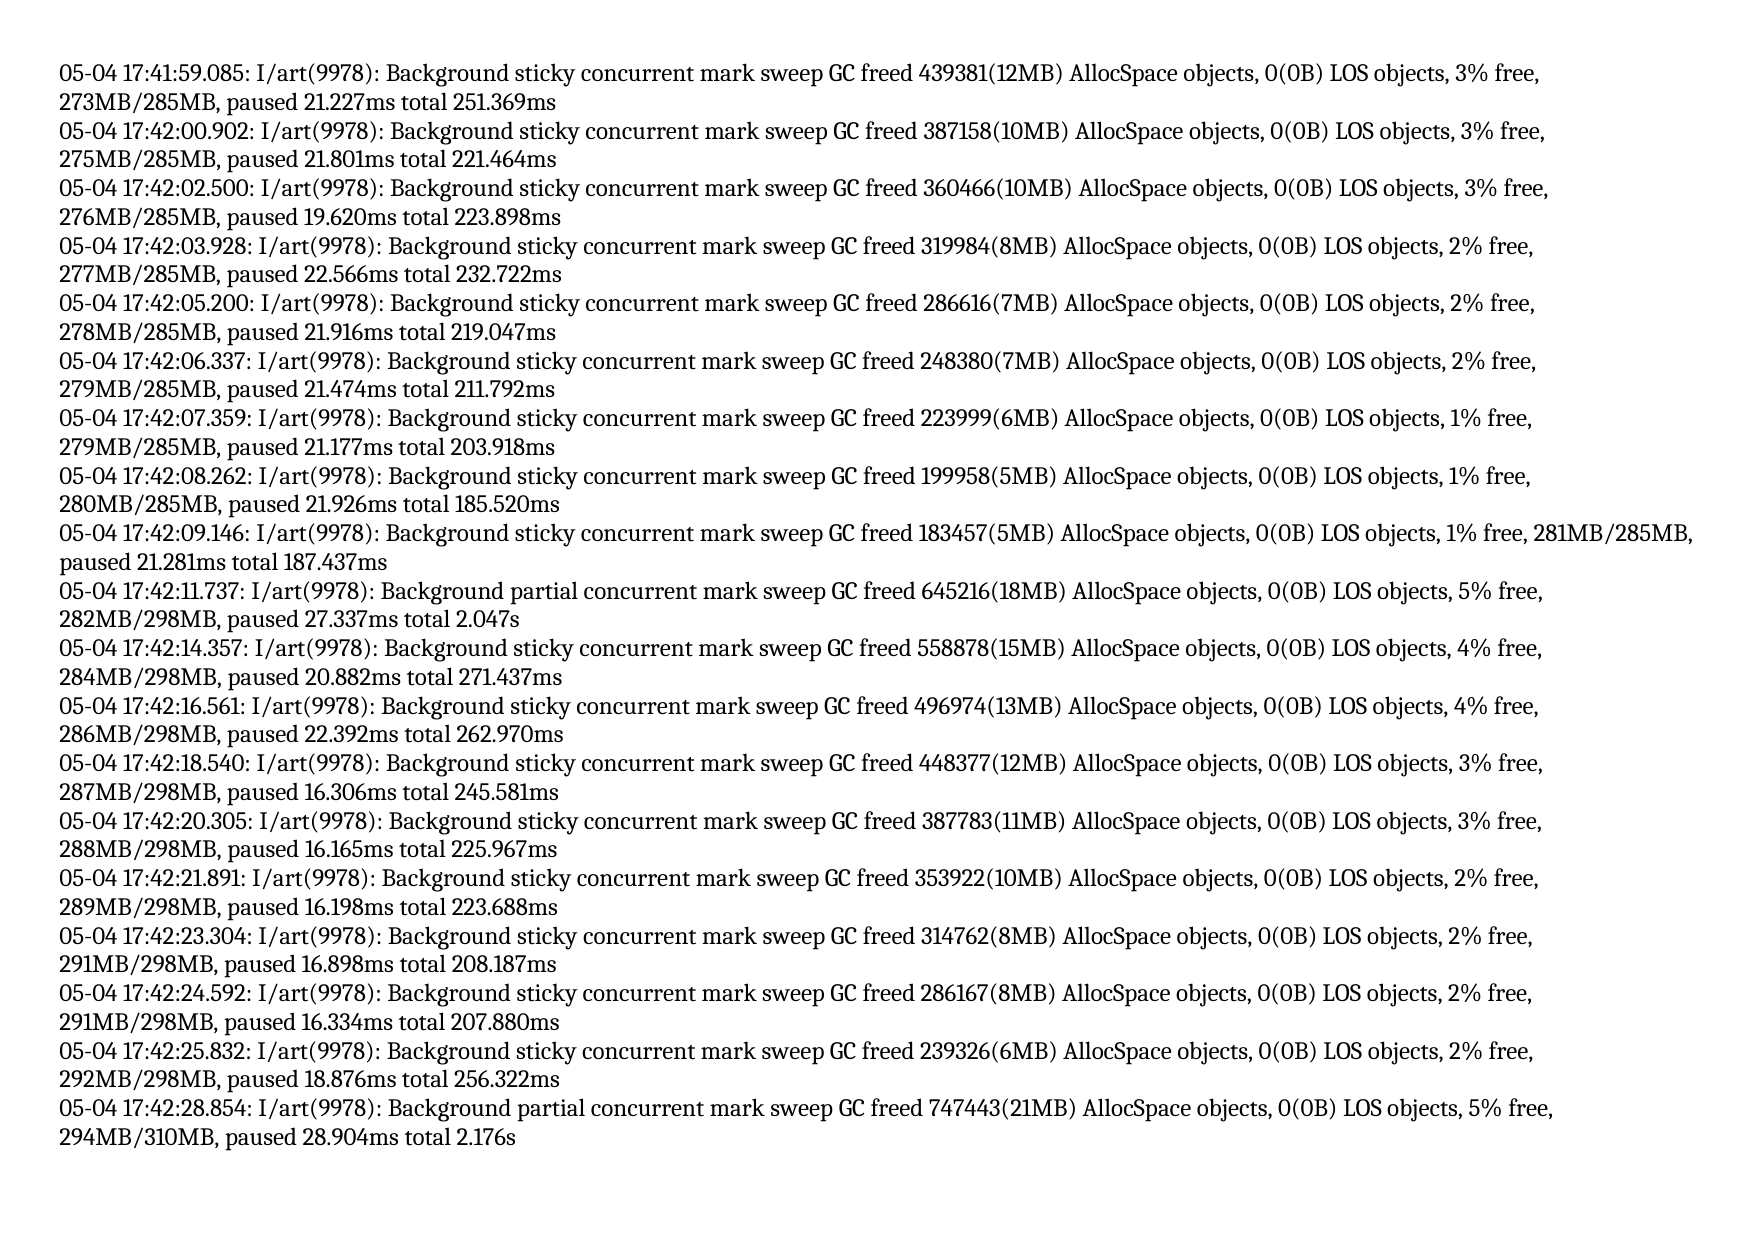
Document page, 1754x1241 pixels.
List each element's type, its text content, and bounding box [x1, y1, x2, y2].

text 05-04 17:42:23.304: I/art(9978): Background sticky concurrent mark sweep GC freed 314762(8MB) AllocSpace objects, 0(0B) LOS objects, 2% free, 291MB/298MB, paused 16.898ms total 208.187ms [59, 922, 1695, 979]
text 05-04 17:42:25.832: I/art(9978): Background sticky concurrent mark sweep GC freed 239326(6MB) AllocSpace objects, 0(0B) LOS objects, 2% free, 292MB/298MB, paused 18.876ms total 256.322ms [59, 1037, 1695, 1094]
text 05-04 17:42:08.262: I/art(9978): Background sticky concurrent mark sweep GC freed 199958(5MB) AllocSpace objects, 0(0B) LOS objects, 1% free, 280MB/285MB, paused 21.926ms total 185.520ms [59, 462, 1695, 519]
text 05-04 17:42:18.540: I/art(9978): Background sticky concurrent mark sweep GC freed 448377(12MB) AllocSpace objects, 0(0B) LOS objects, 3% free, 287MB/298MB, paused 16.306ms total 245.581ms [59, 749, 1695, 807]
text 05-04 17:42:06.337: I/art(9978): Background sticky concurrent mark sweep GC freed 248380(7MB) AllocSpace objects, 0(0B) LOS objects, 2% free, 279MB/285MB, paused 21.474ms total 211.792ms [59, 347, 1695, 404]
text 05-04 17:42:24.592: I/art(9978): Background sticky concurrent mark sweep GC freed 286167(8MB) AllocSpace objects, 0(0B) LOS objects, 2% free, 291MB/298MB, paused 16.334ms total 207.880ms [59, 979, 1695, 1037]
text 05-04 17:42:14.357: I/art(9978): Background sticky concurrent mark sweep GC freed 558878(15MB) AllocSpace objects, 0(0B) LOS objects, 4% free, 284MB/298MB, paused 20.882ms total 271.437ms [59, 634, 1695, 692]
text 05-04 17:42:28.854: I/art(9978): Background partial concurrent mark sweep GC freed 747443(21MB) AllocSpace objects, 0(0B) LOS objects, 5% free, 294MB/310MB, paused 28.904ms total 2.176s [59, 1094, 1695, 1152]
text 05-04 17:42:05.200: I/art(9978): Background sticky concurrent mark sweep GC freed 286616(7MB) AllocSpace objects, 0(0B) LOS objects, 2% free, 278MB/285MB, paused 21.916ms total 219.047ms [59, 289, 1695, 347]
text 05-04 17:42:09.146: I/art(9978): Background sticky concurrent mark sweep GC freed 183457(5MB) AllocSpace objects, 0(0B) LOS objects, 1% free, 281MB/285MB, paused 21.281ms total 187.437ms [59, 519, 1695, 577]
text 05-04 17:42:07.359: I/art(9978): Background sticky concurrent mark sweep GC freed 223999(6MB) AllocSpace objects, 0(0B) LOS objects, 1% free, 279MB/285MB, paused 21.177ms total 203.918ms [59, 404, 1695, 462]
text 05-04 17:42:02.500: I/art(9978): Background sticky concurrent mark sweep GC freed 360466(10MB) AllocSpace objects, 0(0B) LOS objects, 3% free, 276MB/285MB, paused 19.620ms total 223.898ms [59, 174, 1695, 232]
text 05-04 17:42:00.902: I/art(9978): Background sticky concurrent mark sweep GC freed 387158(10MB) AllocSpace objects, 0(0B) LOS objects, 3% free, 275MB/285MB, paused 21.801ms total 221.464ms [59, 117, 1695, 174]
text 05-04 17:41:59.085: I/art(9978): Background sticky concurrent mark sweep GC freed 439381(12MB) AllocSpace objects, 0(0B) LOS objects, 3% free, 273MB/285MB, paused 21.227ms total 251.369ms [59, 59, 1695, 117]
text 05-04 17:42:03.928: I/art(9978): Background sticky concurrent mark sweep GC freed 319984(8MB) AllocSpace objects, 0(0B) LOS objects, 2% free, 277MB/285MB, paused 22.566ms total 232.722ms [59, 232, 1695, 289]
text 05-04 17:42:21.891: I/art(9978): Background sticky concurrent mark sweep GC freed 353922(10MB) AllocSpace objects, 0(0B) LOS objects, 2% free, 289MB/298MB, paused 16.198ms total 223.688ms [59, 864, 1695, 922]
text 05-04 17:42:16.561: I/art(9978): Background sticky concurrent mark sweep GC freed 496974(13MB) AllocSpace objects, 0(0B) LOS objects, 4% free, 286MB/298MB, paused 22.392ms total 262.970ms [59, 692, 1695, 749]
text 05-04 17:42:11.737: I/art(9978): Background partial concurrent mark sweep GC freed 645216(18MB) AllocSpace objects, 0(0B) LOS objects, 5% free, 282MB/298MB, paused 27.337ms total 2.047s [59, 577, 1695, 634]
text 05-04 17:42:20.305: I/art(9978): Background sticky concurrent mark sweep GC freed 387783(11MB) AllocSpace objects, 0(0B) LOS objects, 3% free, 288MB/298MB, paused 16.165ms total 225.967ms [59, 807, 1695, 864]
